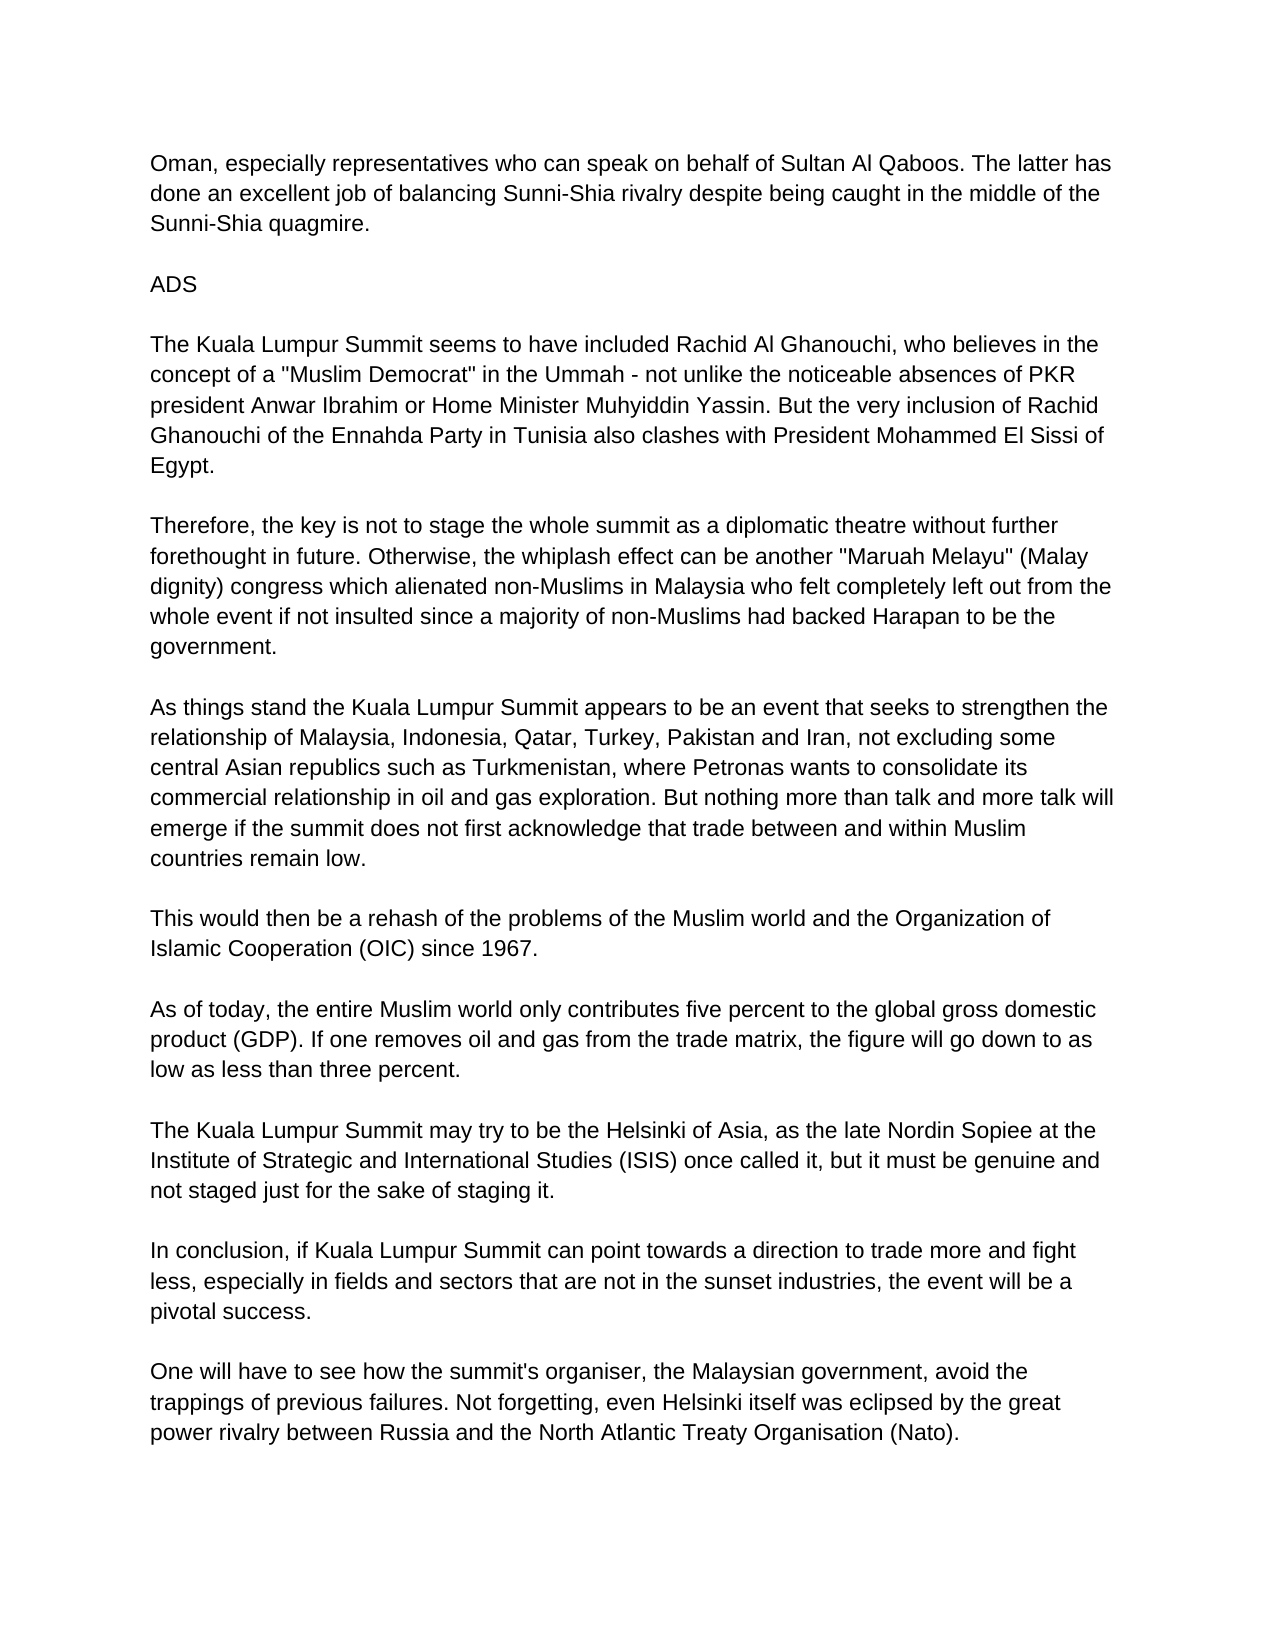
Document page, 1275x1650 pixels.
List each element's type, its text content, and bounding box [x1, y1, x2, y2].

text In conclusion, if Kuala Lumpur Summit can point towards a direction to trade more and fight less, especially in fields and sectors that are not in the sunset industries, the event will be a pivotal success. [150, 1237, 1125, 1324]
text As things stand the Kuala Lumpur Summit appears to be an event that seeks to strengthen the relationship of Malaysia, Indonesia, Qatar, Turkey, Pakistan and Iran, not excluding some central Asian republics such as Turkmenistan, where Petronas wants to consolidate its commercial relationship in oil and gas exploration. But nothing more than talk and more talk will emerge if the summit does not first acknowledge that trade between and within Muslim countries remain low. [150, 694, 1125, 871]
text ADS [150, 271, 1125, 297]
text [150, 150, 1125, 237]
text As of today, the entire Muslim world only contributes five percent to the global gross domestic product (GDP). If one removes oil and gas from the trade matrix, the figure will go down to as low as less than three percent. [150, 996, 1125, 1083]
text The Kuala Lumpur Summit may try to be the Helsinki of Asia, as the late Nordin Sopiee at the Institute of Strategic and International Studies (ISIS) once called it, but it must be genuine and not staged just for the sake of staging it. [150, 1117, 1125, 1203]
text Therefore, the key is not to stage the whole summit as a diplomatic theatre without further forethought in future. Otherwise, the whiplash effect can be another "Maruah Melayu" (Malay dignity) congress which alienated non-Muslims in Malaysia who felt completely left out from the whole event if not insulted since a majority of non-Muslims had backed Harapan to be the government. [150, 512, 1125, 660]
text This would then be a rehash of the problems of the Muslim world and the Organization of Islamic Cooperation (OIC) since 1967. [150, 905, 1125, 962]
text The Kuala Lumpur Summit seems to have included Rachid Al Ghanouchi, who believes in the concept of a "Muslim Democrat" in the Ummah - not unlike the noticeable absences of PKR president Anwar Ibrahim or Home Minister Muhyiddin Yassin. But the very inclusion of Rachid Ghanouchi of the Ennahda Party in Tunisia also clashes with President Mohammed El Sissi of Egypt. [150, 331, 1125, 478]
text One will have to see how the summit's organiser, the Malaysian government, avoid the trappings of previous failures. Not forgetting, even Helsinki itself was eclipsed by the great power rivalry between Russia and the North Atlantic Treaty Organisation (Nato). [150, 1358, 1125, 1445]
